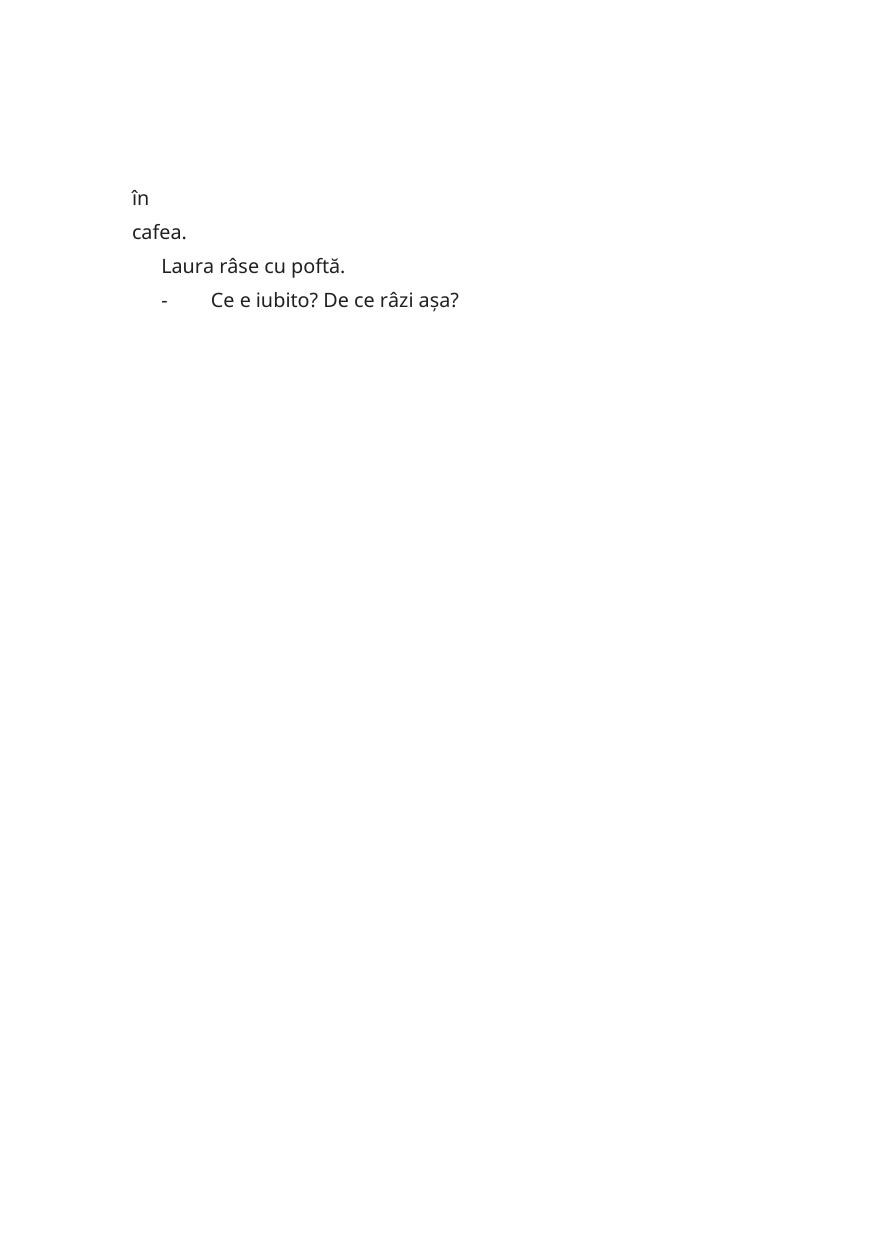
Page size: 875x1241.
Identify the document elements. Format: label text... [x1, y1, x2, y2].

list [132, 178, 745, 246]
list Ce e iubito? De ce râzi aşa? [132, 280, 745, 314]
text Laura râse cu poftă. [132, 246, 745, 280]
